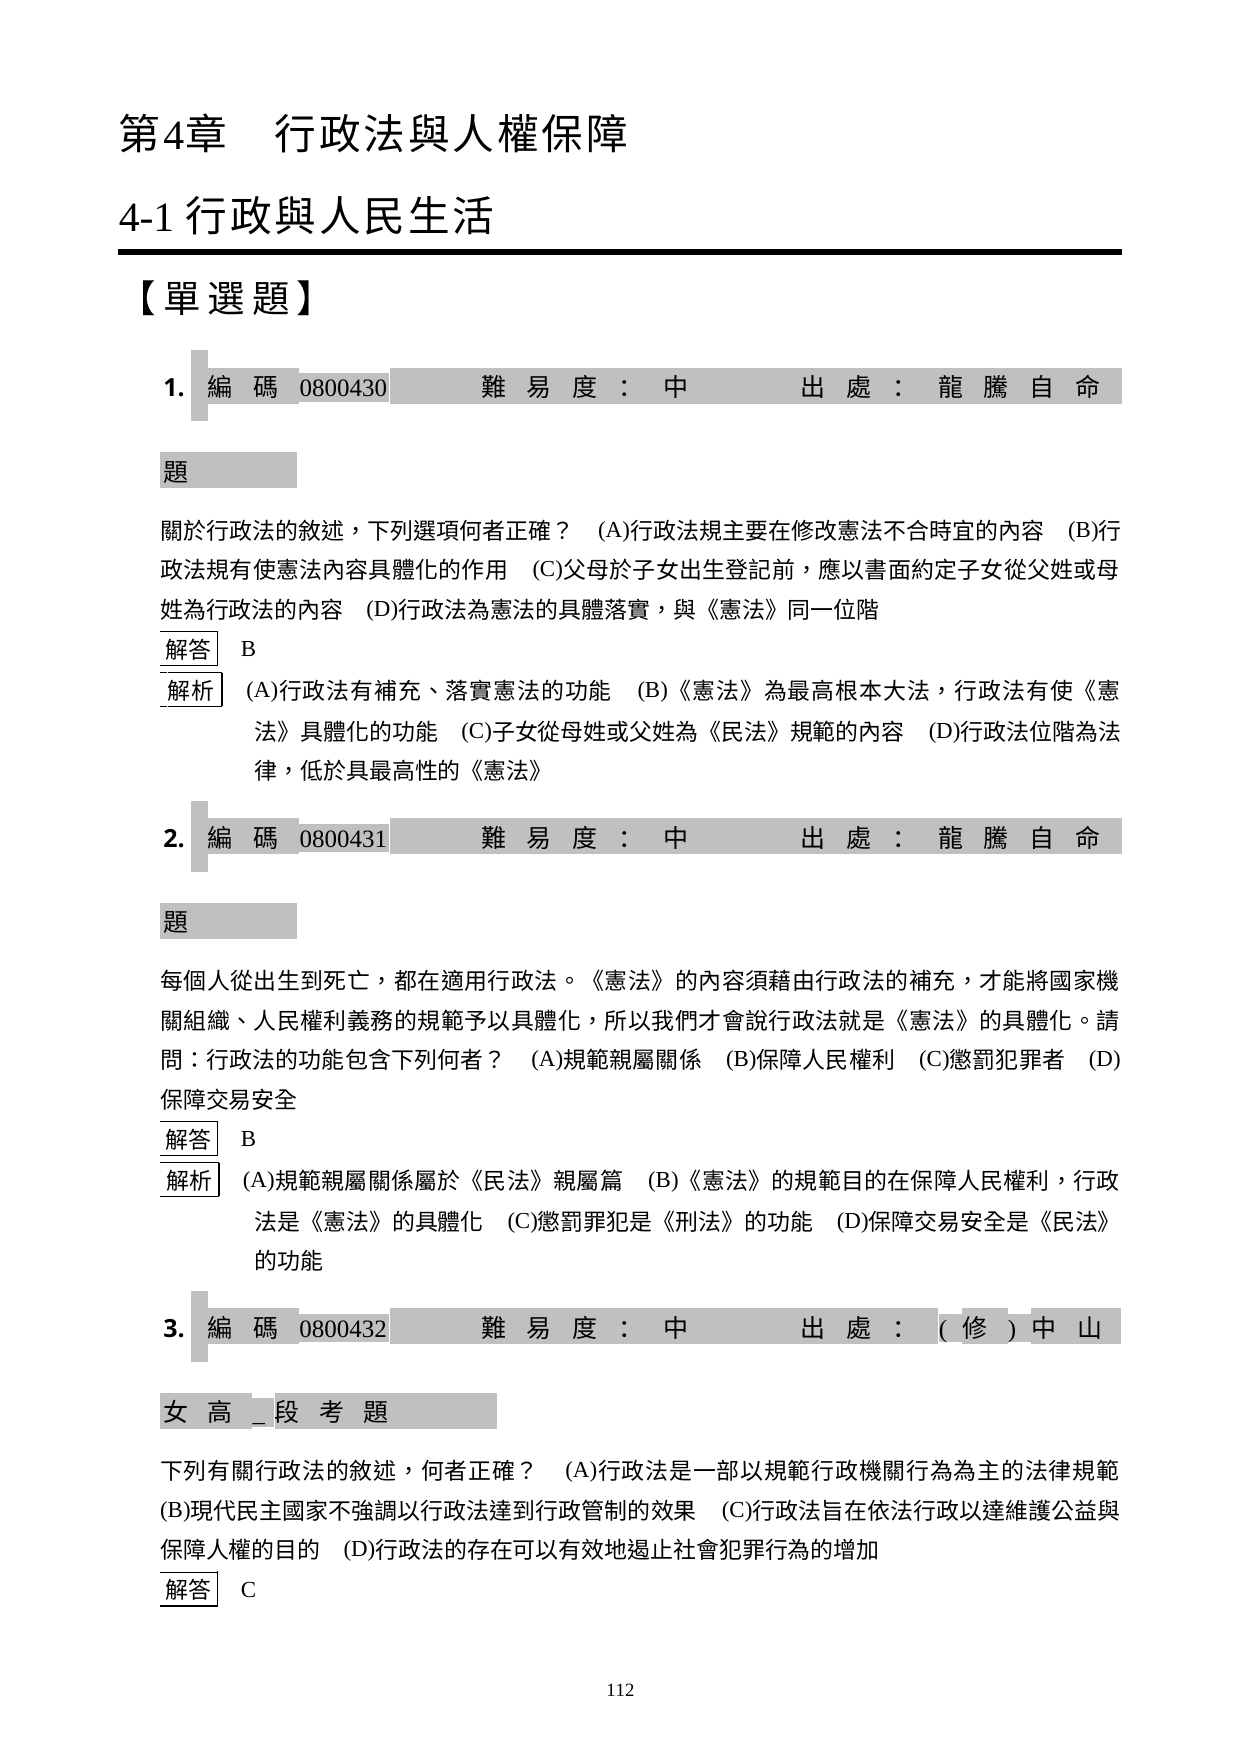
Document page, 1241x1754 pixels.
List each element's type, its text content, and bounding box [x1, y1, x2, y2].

text 關於行政法的敘述，下列選項何者正確？ (A)行政法規主要在修改憲法不合時宜的內容 (B)行政法規有使憲法內容具體化的作用 (C)父母於子女出生登記前，應以書面約定子女從父姓或母姓為行政法的內容 (D)行政法為憲法的具體落實，與《憲法》同一位階 [160, 512, 1122, 625]
text 解答 C [218, 1571, 1122, 1606]
text 4-1 行政與人民生活 [118, 178, 1122, 249]
list 編碼0800432 難易度：中 出處：(修)中山女高_段考題 [160, 1291, 1122, 1446]
text 【單選題】 [118, 261, 1122, 332]
text 解答 C [160, 1573, 217, 1605]
list 編碼0800430 難易度：中 出處：龍騰自命題 [160, 350, 1122, 506]
text 解析 (A)規範親屬關係屬於《民法》親屬篇 (B)《憲法》的規範目的在保障人民權利，行政法是《憲法》的具體化 (C)懲罰罪犯是《刑法》的功能 (D)保障交易安全是《民法》的功能 [160, 1162, 1122, 1276]
text 下列有關行政法的敘述，何者正確？ (A)行政法是一部以規範行政機關行為為主的法律規範 (B)現代民主國家不強調以行政法達到行政管制的效果 (C)行政法旨在依法行政以達維護公益與保障人權的目的 (D)行政法的存在可以有效地遏止社會犯罪行為的增加 [160, 1453, 1122, 1565]
text 解答 B [160, 1122, 217, 1155]
list 編碼0800431 難易度：中 出處：龍騰自命題 [160, 801, 1122, 956]
text 解答 B [160, 632, 217, 665]
text 第4章 行政法與人權保障 [118, 96, 1122, 167]
text 解答 B [218, 1121, 1122, 1156]
text 每個人從出生到死亡，都在適用行政法。《憲法》的內容須藉由行政法的補充，才能將國家機關組織、人民權利義務的規範予以具體化，所以我們才會說行政法就是《憲法》的具體化。請問：行政法的功能包含下列何者？ (A)規範親屬關係 (B)保障人民權利 (C)懲罰犯罪者 (D)保障交易安全 [160, 963, 1122, 1115]
text 解答 B [218, 631, 1122, 666]
text 解析 (A)行政法有補充、落實憲法的功能 (B)《憲法》為最高根本大法，行政法有使《憲法》具體化的功能 (C)子女從母姓或父姓為《民法》規範的內容 (D)行政法位階為法律，低於具最高性的《憲法》 [160, 672, 1122, 786]
